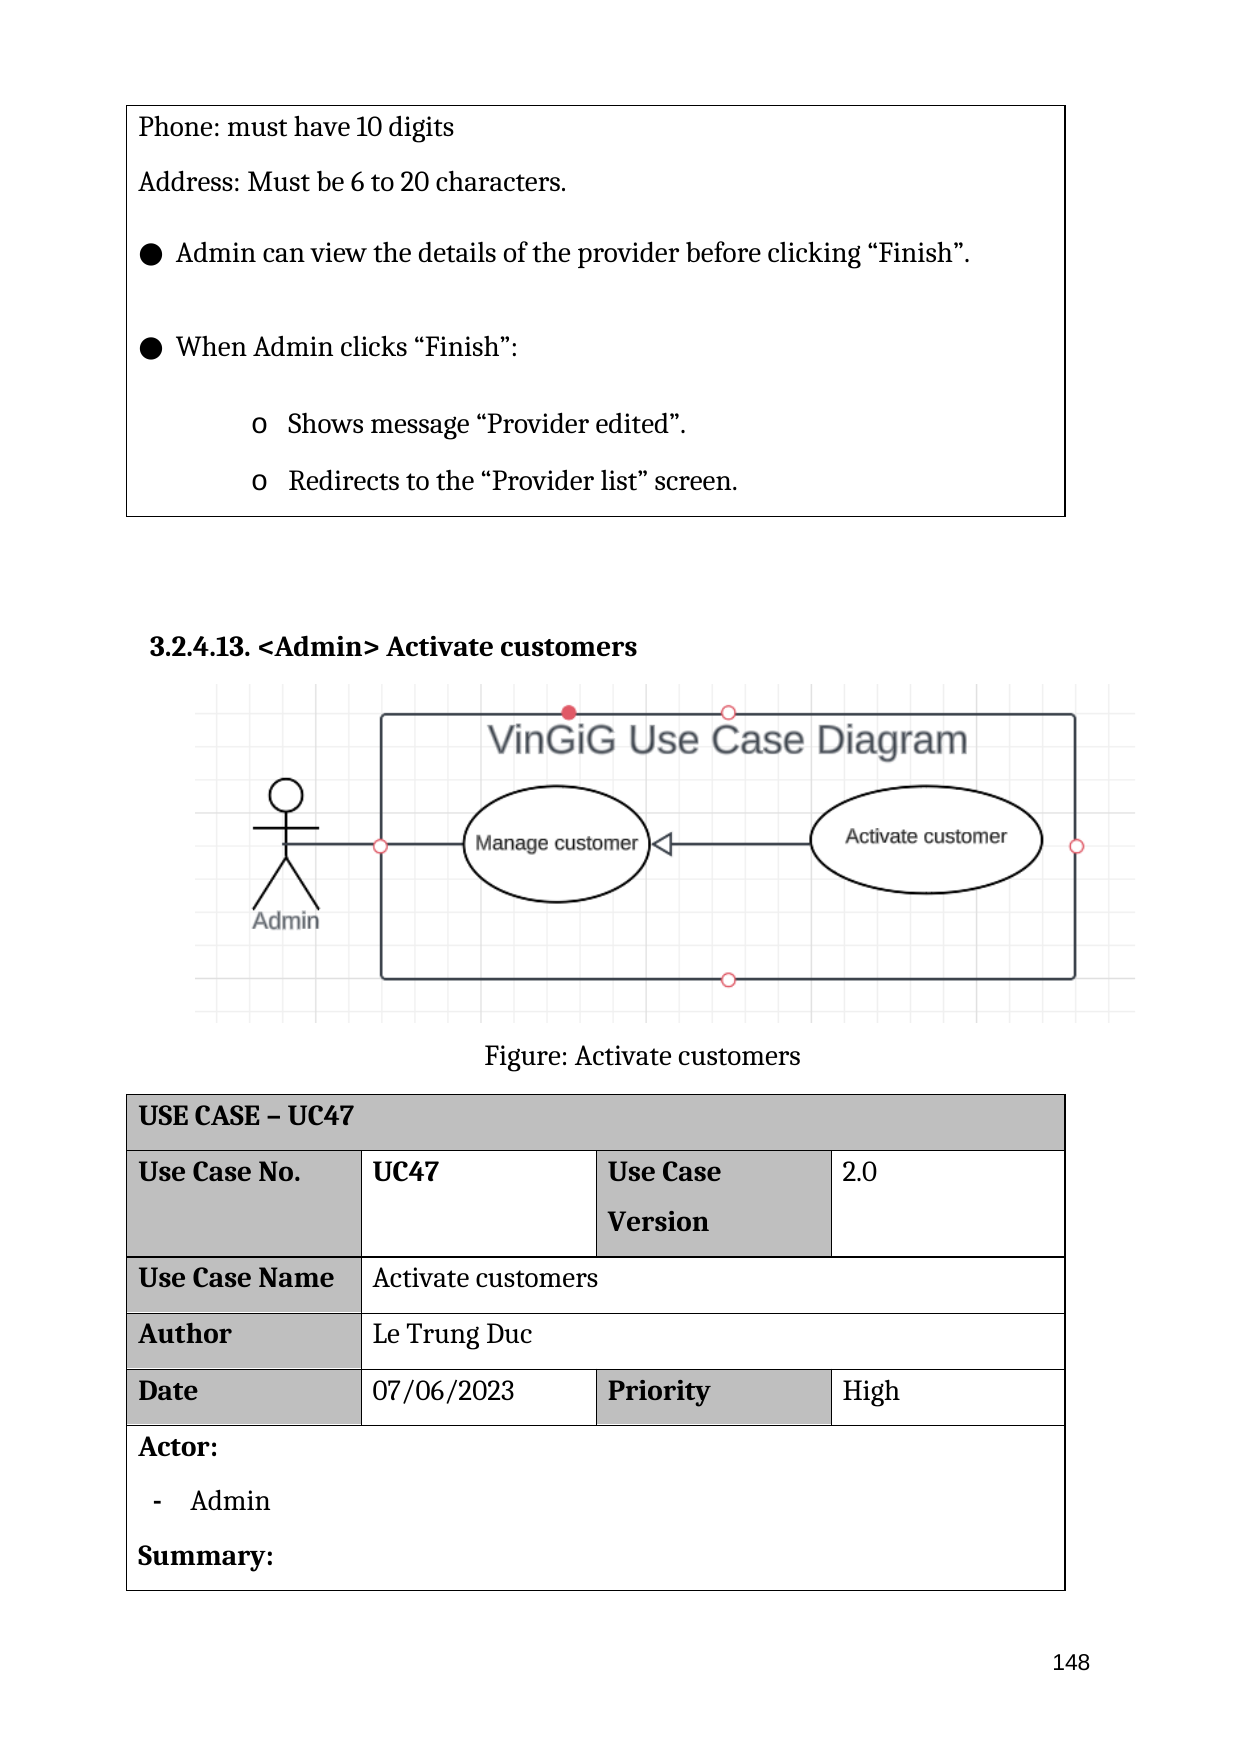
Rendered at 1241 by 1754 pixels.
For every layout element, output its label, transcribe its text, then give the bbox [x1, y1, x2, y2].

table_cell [127, 106, 1064, 516]
table_cell Use Case Version [597, 1151, 831, 1256]
table_cell Use Case No. [127, 1151, 361, 1256]
picture [195, 684, 1136, 1023]
table_cell Le Trung Duc [362, 1314, 1064, 1368]
table_cell 07/06/2023 [362, 1370, 596, 1424]
table_cell 2.0 [832, 1151, 1064, 1256]
table_cell Use Case Name [127, 1258, 361, 1312]
table_cell High [832, 1370, 1064, 1424]
table_header USE CASE – UC47 [127, 1095, 1064, 1150]
table_cell Date [127, 1370, 361, 1424]
table_cell Activate customers [362, 1258, 1064, 1312]
table_cell UC47 [362, 1151, 596, 1256]
subtitle 3.2.4.13. <Admin> Activate customers [150, 630, 1090, 664]
table_cell Author [127, 1314, 361, 1368]
table_cell Priority [597, 1370, 831, 1424]
text Figure: Activate customers [195, 1039, 1090, 1073]
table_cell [127, 1426, 1064, 1589]
